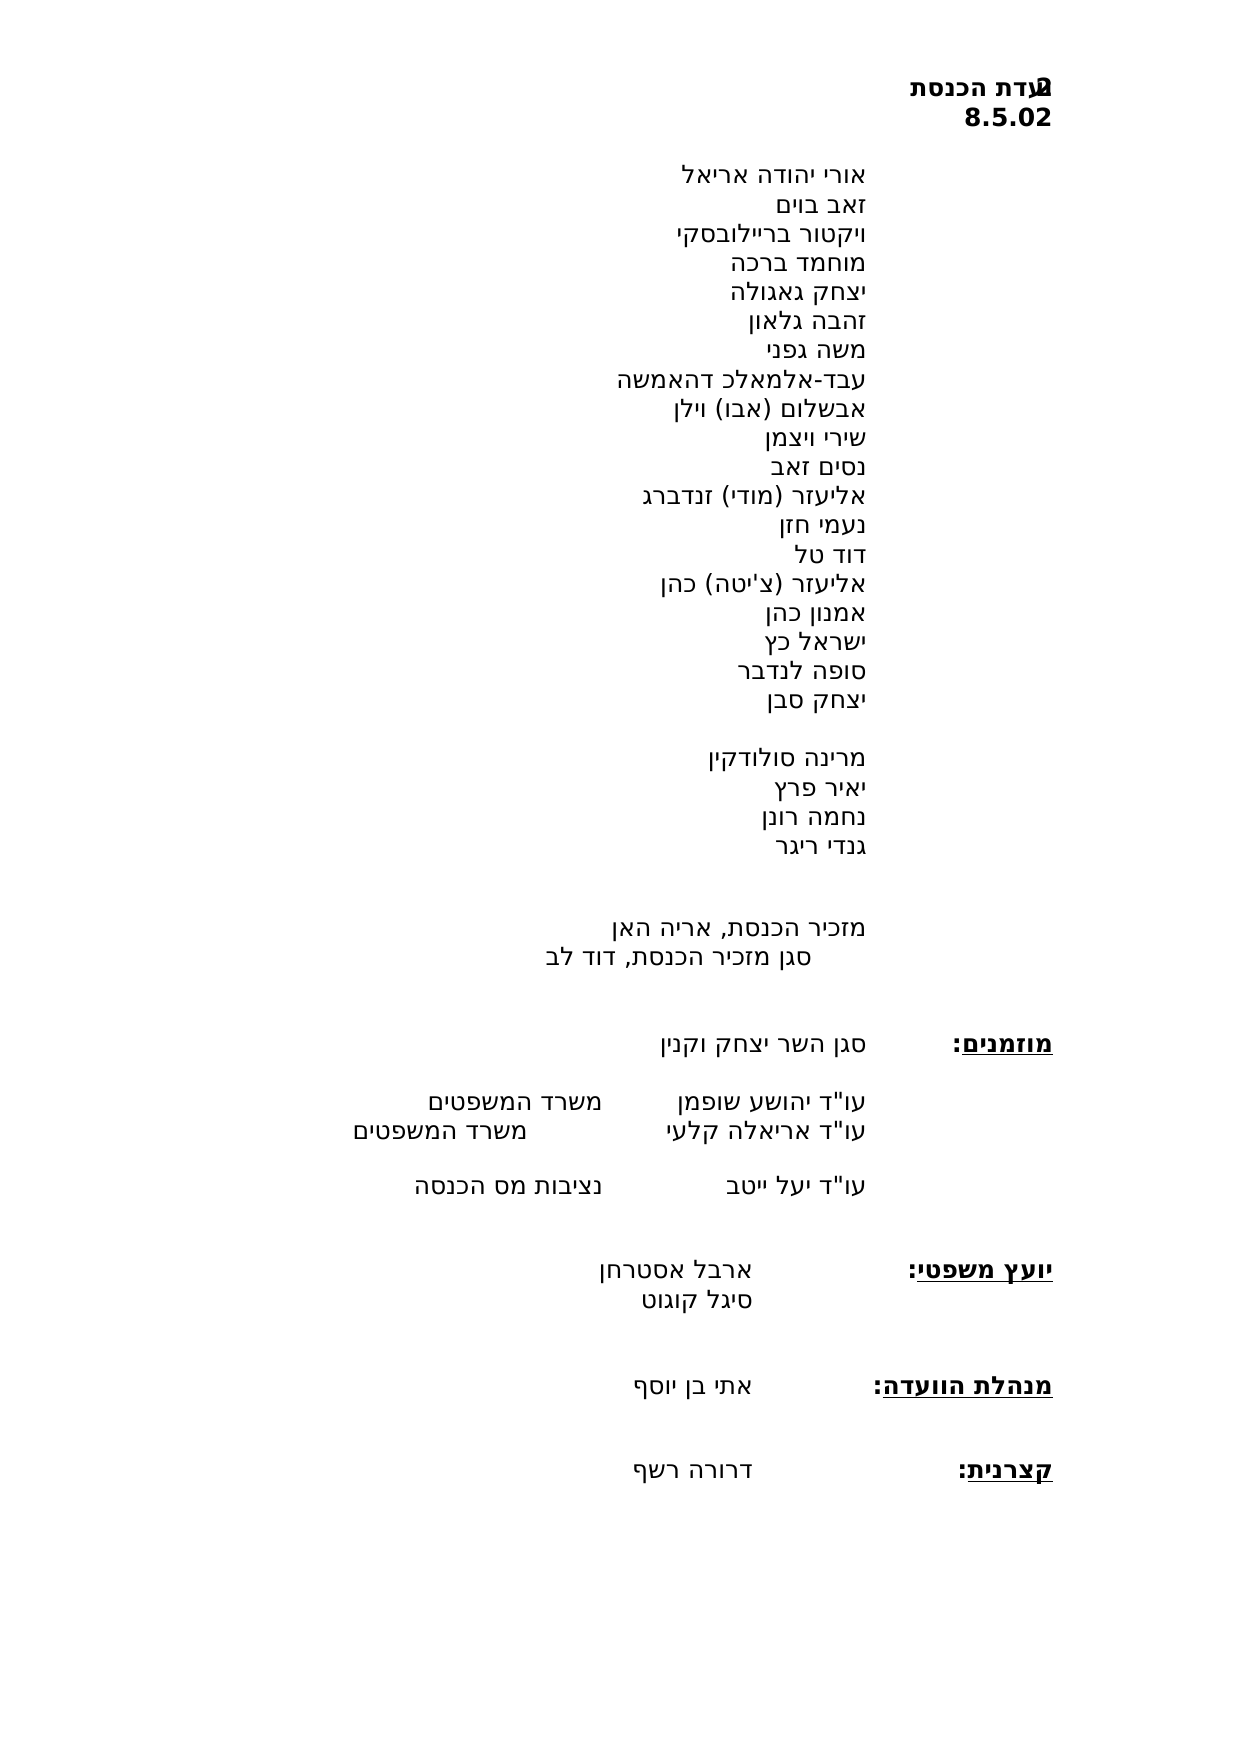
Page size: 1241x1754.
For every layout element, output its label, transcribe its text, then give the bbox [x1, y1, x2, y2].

text עו"ד יהושע שופמן משרד המשפטים [187, 1087, 1053, 1116]
text אמנון כהן [187, 598, 1053, 627]
text מוחמד ברכה [187, 248, 1053, 277]
text אורי יהודה אריאל [187, 161, 1053, 190]
text סופה לנדבר [187, 656, 1053, 686]
text יצחק סבן [187, 686, 1053, 715]
text עו"ד יעל ייטב נציבות מס הכנסה [187, 1171, 1053, 1201]
text אליעזר (מודי) זנדברג [187, 481, 1053, 511]
text ישראל כץ [187, 627, 1053, 656]
text גנדי ריגר [187, 831, 1053, 860]
text יצחק גאגולה [187, 277, 1053, 306]
text סגן מזכיר הכנסת, דוד לב [187, 942, 1053, 971]
text ויקטור בריילובסקי [187, 219, 1053, 248]
text משה גפני [187, 336, 1053, 365]
text מרינה סולודקין [187, 743, 1053, 773]
text שירי ויצמן [187, 423, 1053, 452]
text יועץ משפטי: ארבל אסטרחן [187, 1256, 1053, 1285]
text עו"ד אריאלה קלעי משרד המשפטים [187, 1116, 1053, 1145]
text קצרנית: דרורה רשף [187, 1456, 1053, 1485]
text נחמה רונן [187, 802, 1053, 831]
text נסים זאב [187, 452, 1053, 481]
text זאב בוים [187, 190, 1053, 219]
text זהבה גלאון [187, 306, 1053, 336]
text מוזמנים: סגן השר יצחק וקנין [187, 1029, 1053, 1058]
text נעמי חזן [187, 511, 1053, 540]
text עבד-אלמאלכ דהאמשה [187, 365, 1053, 394]
text מנהלת הוועדה: אתי בן יוסף [187, 1371, 1053, 1401]
text אליעזר (צ'יטה) כהן [187, 569, 1053, 598]
text אבשלום (אבו) וילן [187, 394, 1053, 423]
text מזכיר הכנסת, אריה האן [187, 913, 1053, 942]
text סיגל קוגוט [187, 1285, 1053, 1314]
text דוד טל [187, 540, 1053, 569]
text יאיר פרץ [187, 773, 1053, 802]
